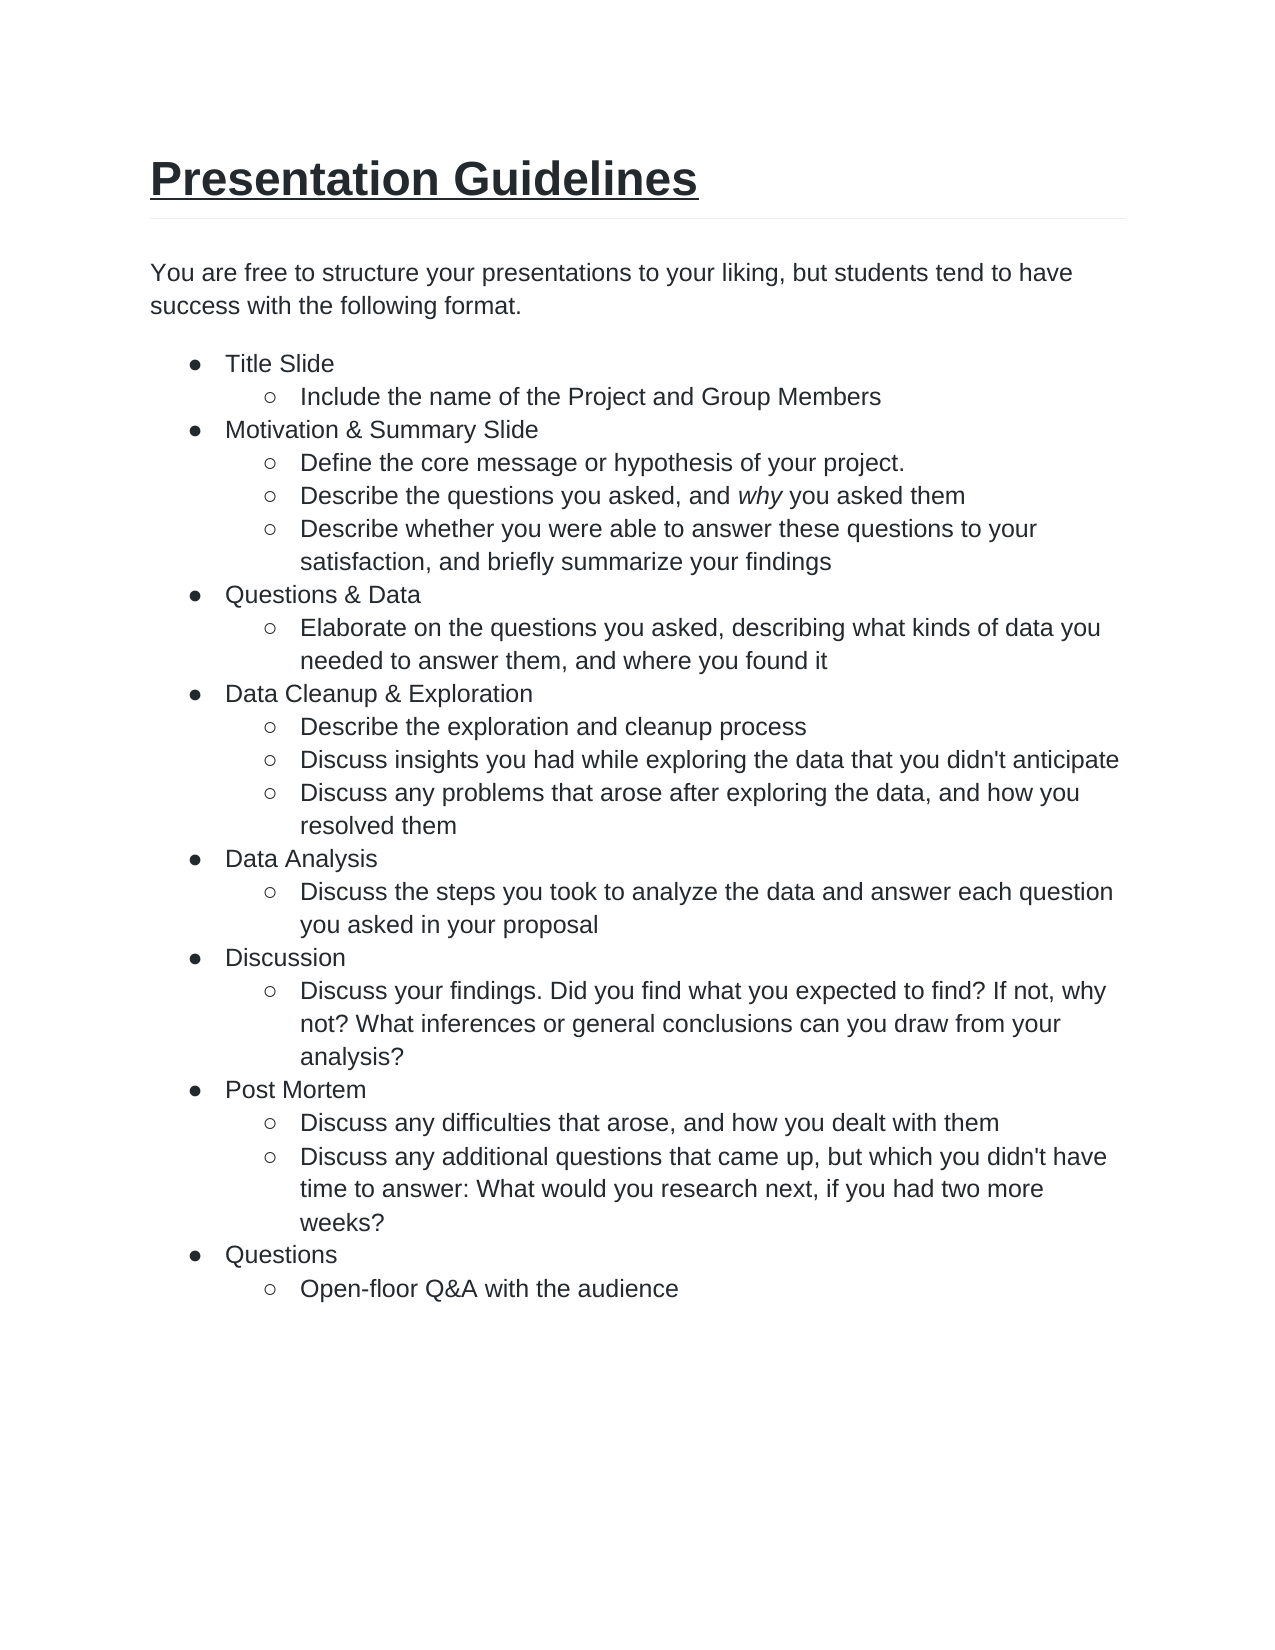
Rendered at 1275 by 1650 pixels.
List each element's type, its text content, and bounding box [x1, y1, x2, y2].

list Discuss any difficulties that arose, and how you dealt with them [262, 1108, 1125, 1137]
list Discussion [187, 943, 1125, 972]
list Elaborate on the questions you asked, describing what kinds of data you needed to answer them, and where you found it [262, 613, 1125, 675]
list Discuss any problems that arose after exploring the data, and how you resolved them [262, 778, 1125, 840]
list Data Analysis [187, 844, 1125, 873]
list Discuss any additional questions that came up, but which you didn't have time to answer: What would you research next, if you had two more weeks? [262, 1141, 1125, 1236]
list Title Slide [187, 349, 1125, 378]
list Motivation & Summary Slide [187, 415, 1125, 444]
list Discuss your findings. Did you find what you expected to find? If not, why not? What inferences or general conclusions can you draw from your analysis? [262, 976, 1125, 1071]
subtitle Presentation Guidelines [150, 150, 1125, 218]
list Data Cleanup & Exploration [187, 679, 1125, 708]
list Describe the exploration and cleanup process [262, 712, 1125, 741]
list Questions [187, 1241, 1125, 1269]
list Discuss insights you had while exploring the data that you didn't anticipate [262, 745, 1125, 774]
list Post Mortem [187, 1075, 1125, 1104]
list Open-floor Q&A with the audience [262, 1273, 1125, 1302]
list Describe the questions you asked, and why you asked them [262, 481, 1125, 510]
list Include the name of the Project and Group Members [262, 382, 1125, 411]
text You are free to structure your presentations to your liking, but students tend to have success with the following format. [150, 258, 1125, 320]
list Define the core message or hypothesis of your project. [262, 448, 1125, 477]
list Describe whether you were able to answer these questions to your satisfaction, and briefly summarize your findings [262, 514, 1125, 576]
list Discuss the steps you took to analyze the data and answer each question you asked in your proposal [262, 877, 1125, 939]
list Questions & Data [187, 580, 1125, 609]
